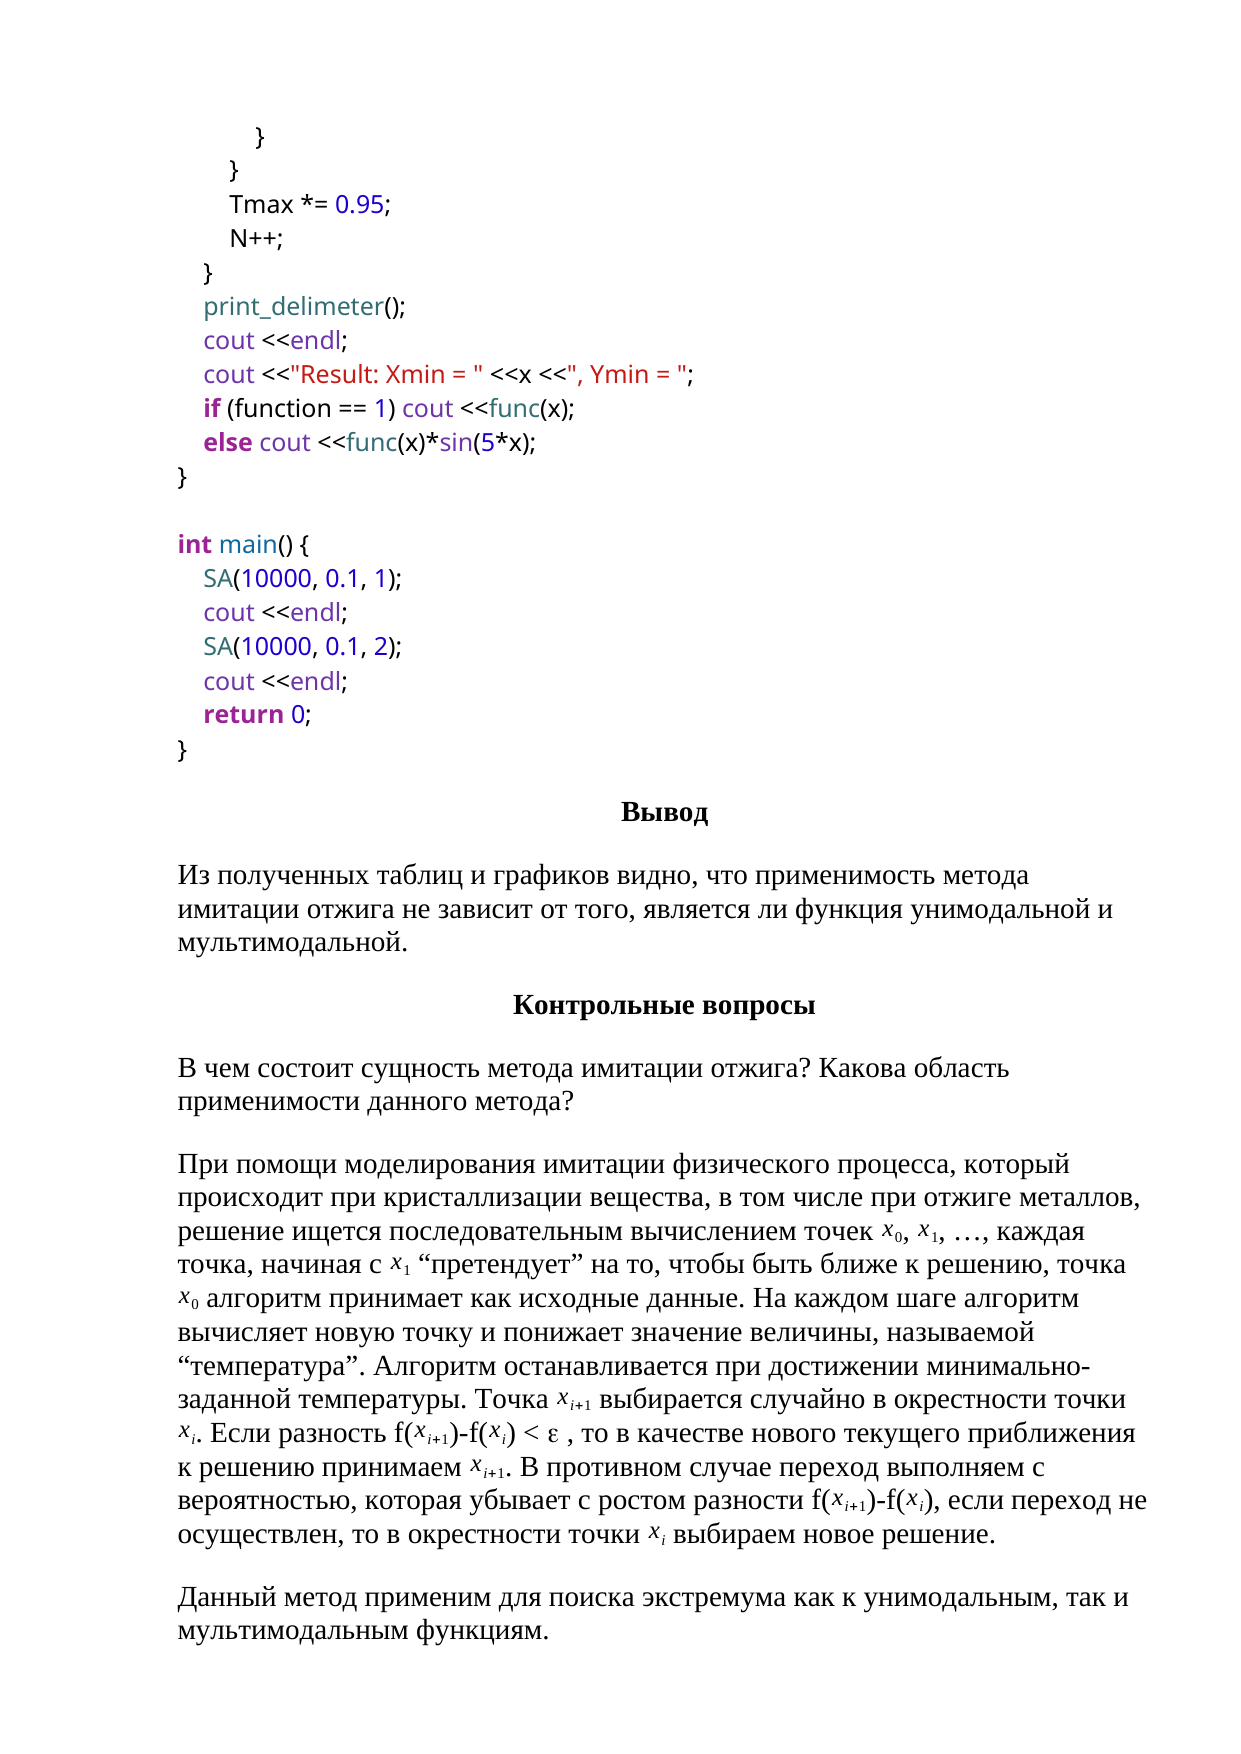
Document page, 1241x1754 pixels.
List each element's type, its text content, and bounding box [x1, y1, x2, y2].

text return 0; [177, 697, 1152, 731]
text Tmax *= 0.95; [177, 186, 1152, 220]
text Вывод [177, 794, 1152, 828]
text cout <<endl; [177, 663, 1152, 697]
text SA(10000, 0.1, 1); [177, 561, 1152, 595]
text Из полученных таблиц и графиков видно, что применимость метода имитации отжига не зависит от того, является ли функция унимодальной и мультимодальной. [177, 857, 1152, 958]
text cout <<"Result: Xmin = " <<x <<", Ymin = "; [177, 357, 1152, 391]
text int main() { [177, 527, 1152, 561]
text Данный метод применим для поиска экстремума как к унимодальным, так и мультимодальным функциям. [177, 1579, 1152, 1646]
text Контрольные вопросы [177, 987, 1152, 1021]
text print_delimeter(); [177, 288, 1152, 322]
text else cout <<func(x)*sin(5*x); [177, 425, 1152, 459]
text } [177, 459, 1152, 493]
text } [177, 152, 1152, 186]
text if (function == 1) cout <<func(x); [177, 391, 1152, 425]
text } [177, 731, 1152, 765]
text cout <<endl; [177, 595, 1152, 629]
text } [177, 254, 1152, 288]
text cout <<endl; [177, 322, 1152, 357]
text При помощи моделирования имитации физического процесса, который происходит при кристаллизации вещества, в том числе при отжиге металлов, решение ищется последовательным вычислением точек , , …, каждая точка, начиная с “претендует” на то, чтобы быть ближе к решению, точка алгоритм принимает как исходные данные. На каждом шаге алгоритм вычисляет новую точку и понижает значение величины, называемой “температура”. Алгоритм останавливается при достижении минимально-заданной температуры. Точка выбирается случайно в окрестности точки . Если разность f()-f() < , то в качестве нового текущего приближения к решению принимаем . В противном случае переход выполняем с вероятностью, которая убывает с ростом разности f()-f(), если переход не осуществлен, то в окрестности точки выбираем новое решение. [177, 1146, 1152, 1549]
text SA(10000, 0.1, 2); [177, 629, 1152, 663]
text В чем состоит сущность метода имитации отжига? Какова область применимости данного метода? [177, 1050, 1152, 1117]
text N++; [177, 220, 1152, 254]
text } [177, 118, 1152, 152]
